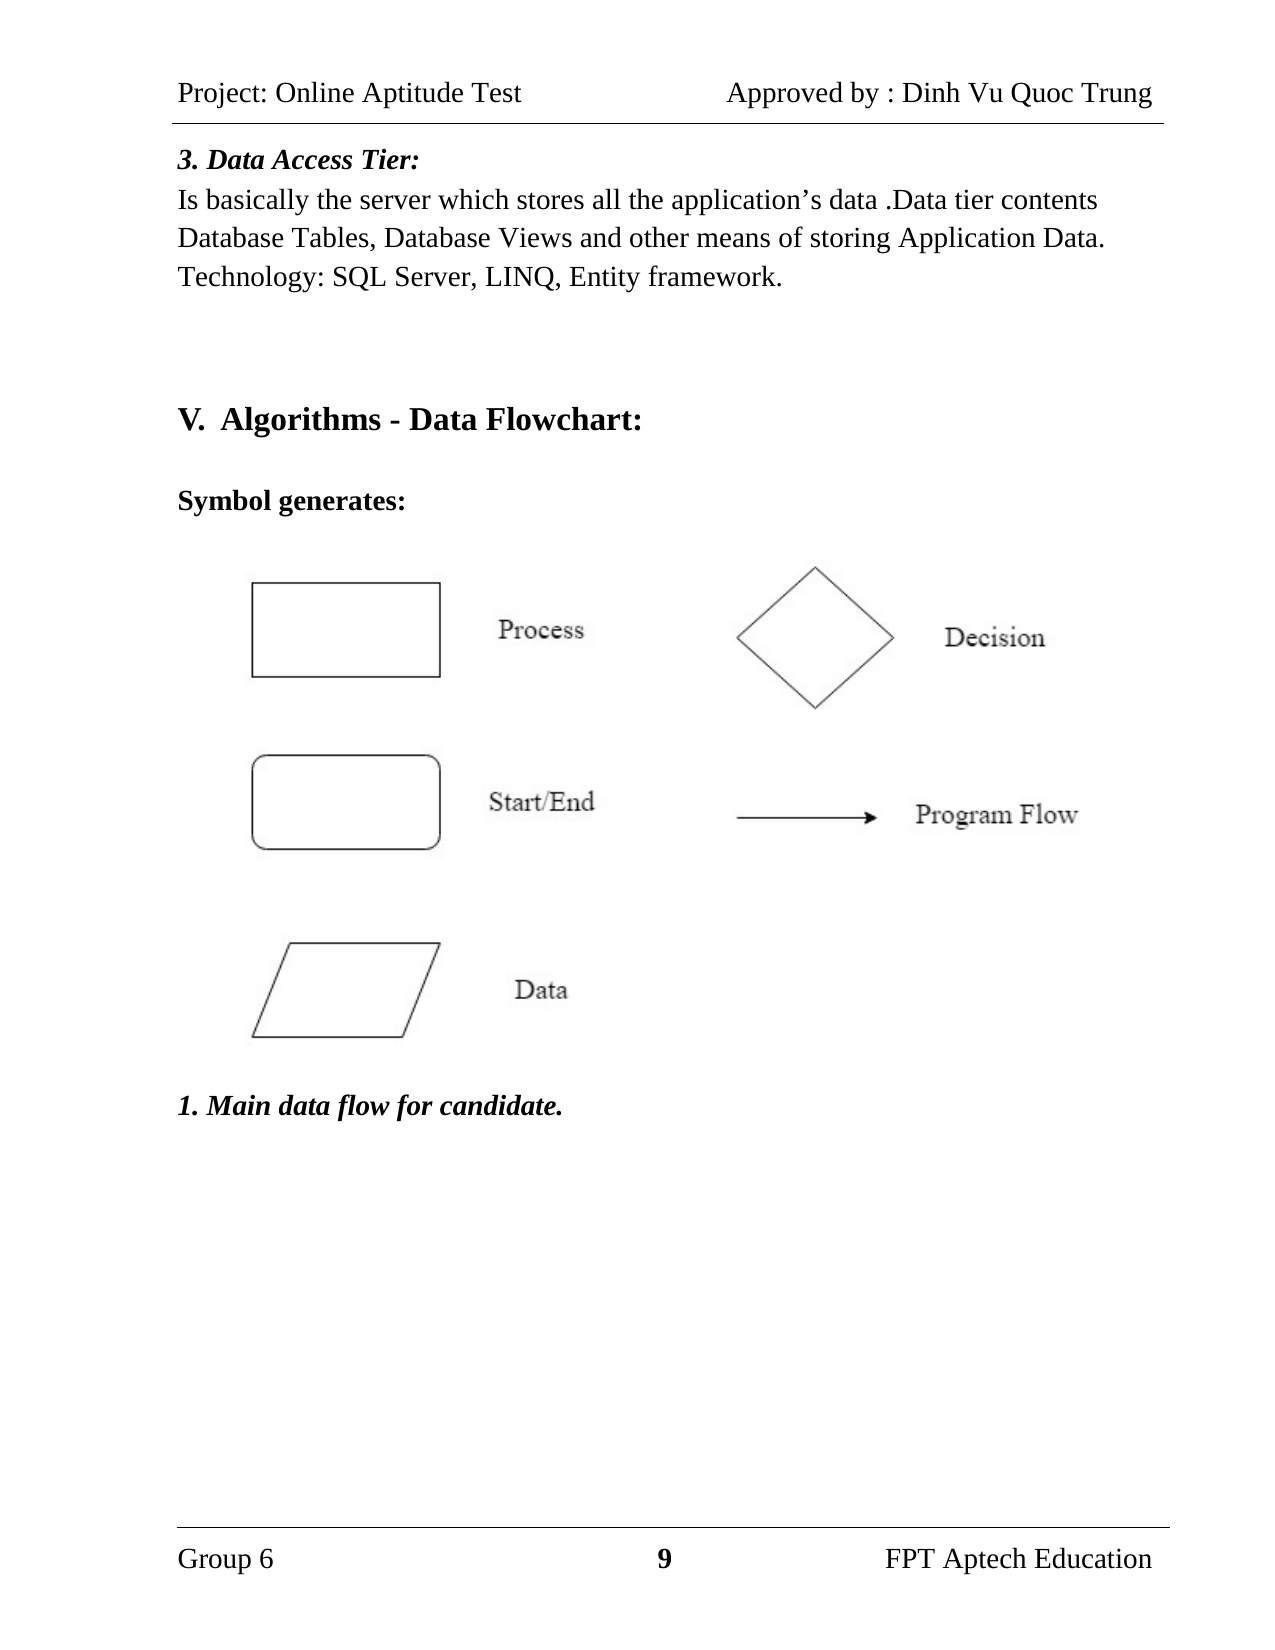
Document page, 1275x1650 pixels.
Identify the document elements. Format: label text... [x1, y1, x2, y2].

text Is basically the server which stores all the application’s data .Data tier contents Database Tables, Database Views and other means of storing Application Data. [177, 182, 1157, 254]
text Symbol generates: [177, 483, 1157, 516]
subtitle 3. Data Access Tier: [177, 142, 1157, 176]
text Technology: SQL Server, LINQ, Entity framework. [177, 259, 1157, 292]
picture [244, 559, 1090, 1046]
subtitle V. Algorithms - Data Flowchart: [177, 399, 1157, 438]
text 1. Main data flow for candidate. [177, 1088, 1157, 1122]
